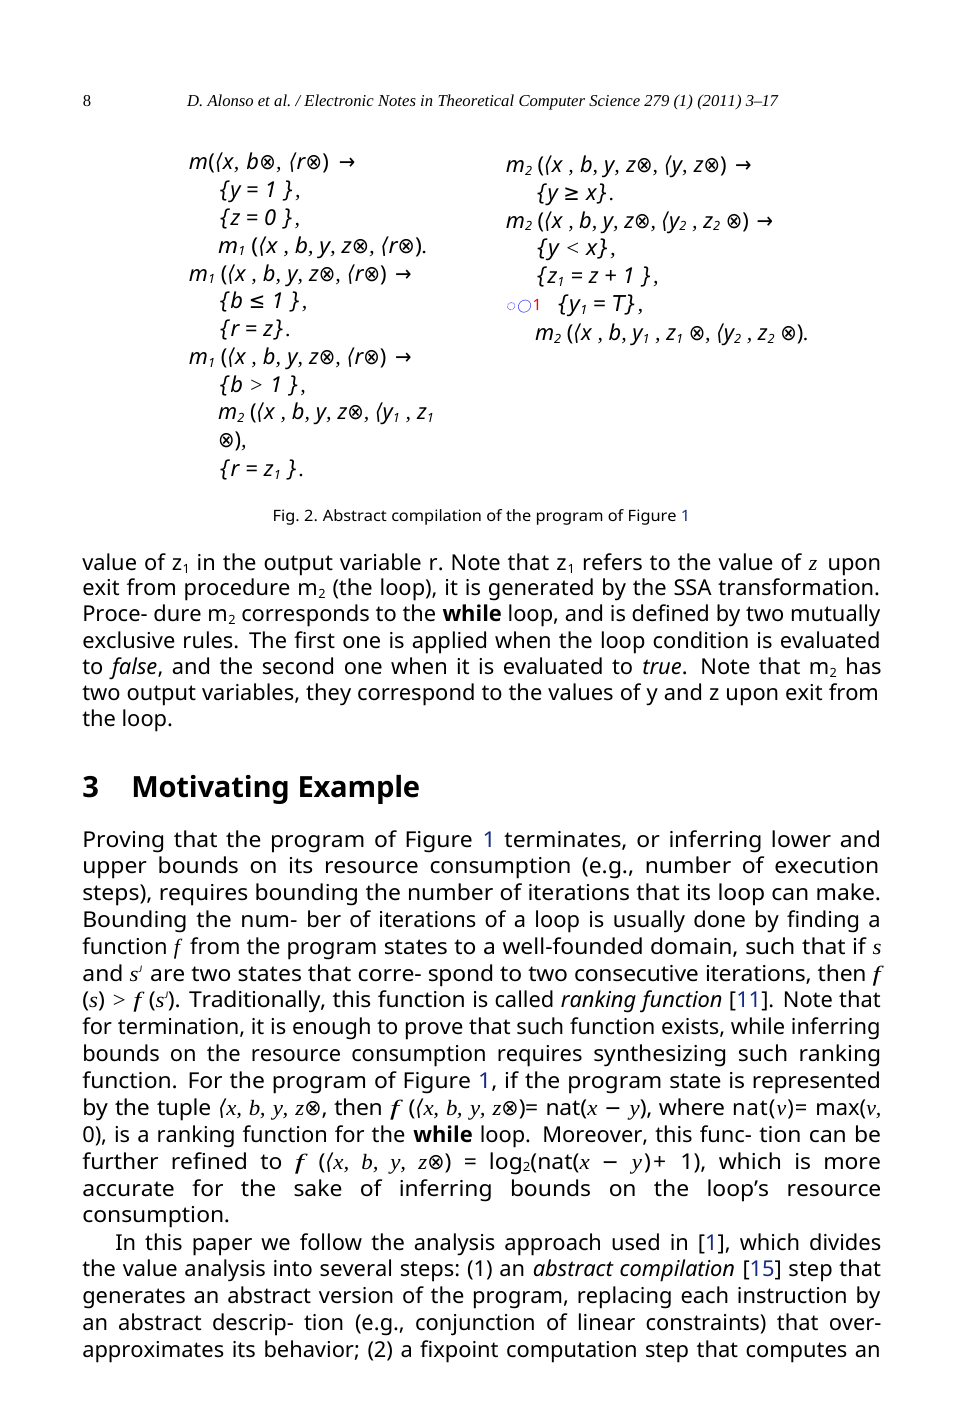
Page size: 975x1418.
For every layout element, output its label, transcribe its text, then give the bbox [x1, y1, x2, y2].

text m1 (⟨x , b, y, z⊗, ⟨r⊗) → [189, 342, 447, 370]
text m2 (⟨x , b, y, z⊗, ⟨y, z⊗) → [506, 149, 904, 178]
subtitle Motivating Example [82, 767, 904, 806]
text ⃝1 {y1 = T}, [506, 289, 904, 317]
text Fig. 2. Abstract compilation of the program of Figure 1 [83, 505, 881, 526]
text Proving that the program of Figure 1 terminates, or inferring lower and upper bounds on its resource consumption (e.g., number of execution steps), requires bounding the number of iterations that its loop can make. Bounding the num- ber of iterations of a loop is usually done by finding a function f from the program states to a well-founded domain, such that if s and sj are two states that corre- spond to two consecutive iterations, then f (s) > f (sj). Traditionally, this function is called ranking function [11]. Note that for termination, it is enough to prove that such function exists, while inferring bounds on the resource consumption requires synthesizing such ranking function. For the program of Figure 1, if the program state is represented by the tuple ⟨x, b, y, z⊗, then f (⟨x, b, y, z⊗)= nat(x − y), where nat(v)= max(v, 0), is a ranking function for the while loop. Moreover, this func- tion can be further refined to f (⟨x, b, y, z⊗) = log2(nat(x − y)+ 1), which is more accurate for the sake of inferring bounds on the loop’s resource consumption. [82, 826, 881, 1229]
text {b ≤ 1 }, [218, 287, 447, 314]
text {r = z1 }. [218, 453, 447, 483]
text {y = 1 }, [218, 175, 447, 203]
text {y < x}, [535, 234, 904, 261]
text m1 (⟨x , b, y, z⊗, ⟨r⊗). [218, 231, 447, 259]
text {b > 1 }, [218, 370, 447, 398]
text {r = z}. [218, 314, 447, 342]
text m1 (⟨x , b, y, z⊗, ⟨r⊗) → [189, 259, 447, 287]
text m(⟨x, b⊗, ⟨r⊗) → [189, 146, 447, 175]
text m2 (⟨x , b, y, z⊗, ⟨y1 , z1 ⊗), [218, 398, 447, 453]
text {z1 = z + 1 }, [535, 261, 904, 289]
text m2 (⟨x , b, y1 , z1 ⊗, ⟨y2 , z2 ⊗). [535, 317, 904, 346]
text {z = 0 }, [218, 203, 447, 231]
text value of z1 in the output variable r. Note that z1 refers to the value of z upon exit from procedure m2 (the loop), it is generated by the SSA transformation. Proce- dure m2 corresponds to the while loop, and is defined by two mutually exclusive rules. The first one is applied when the loop condition is evaluated to false, and the second one when it is evaluated to true. Note that m2 has two output variables, they correspond to the values of y and z upon exit from the loop. [82, 549, 881, 733]
text m2 (⟨x , b, y, z⊗, ⟨y2 , z2 ⊗) → [506, 206, 904, 234]
text {y ≥ x}. [535, 178, 904, 206]
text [82, 1229, 881, 1363]
